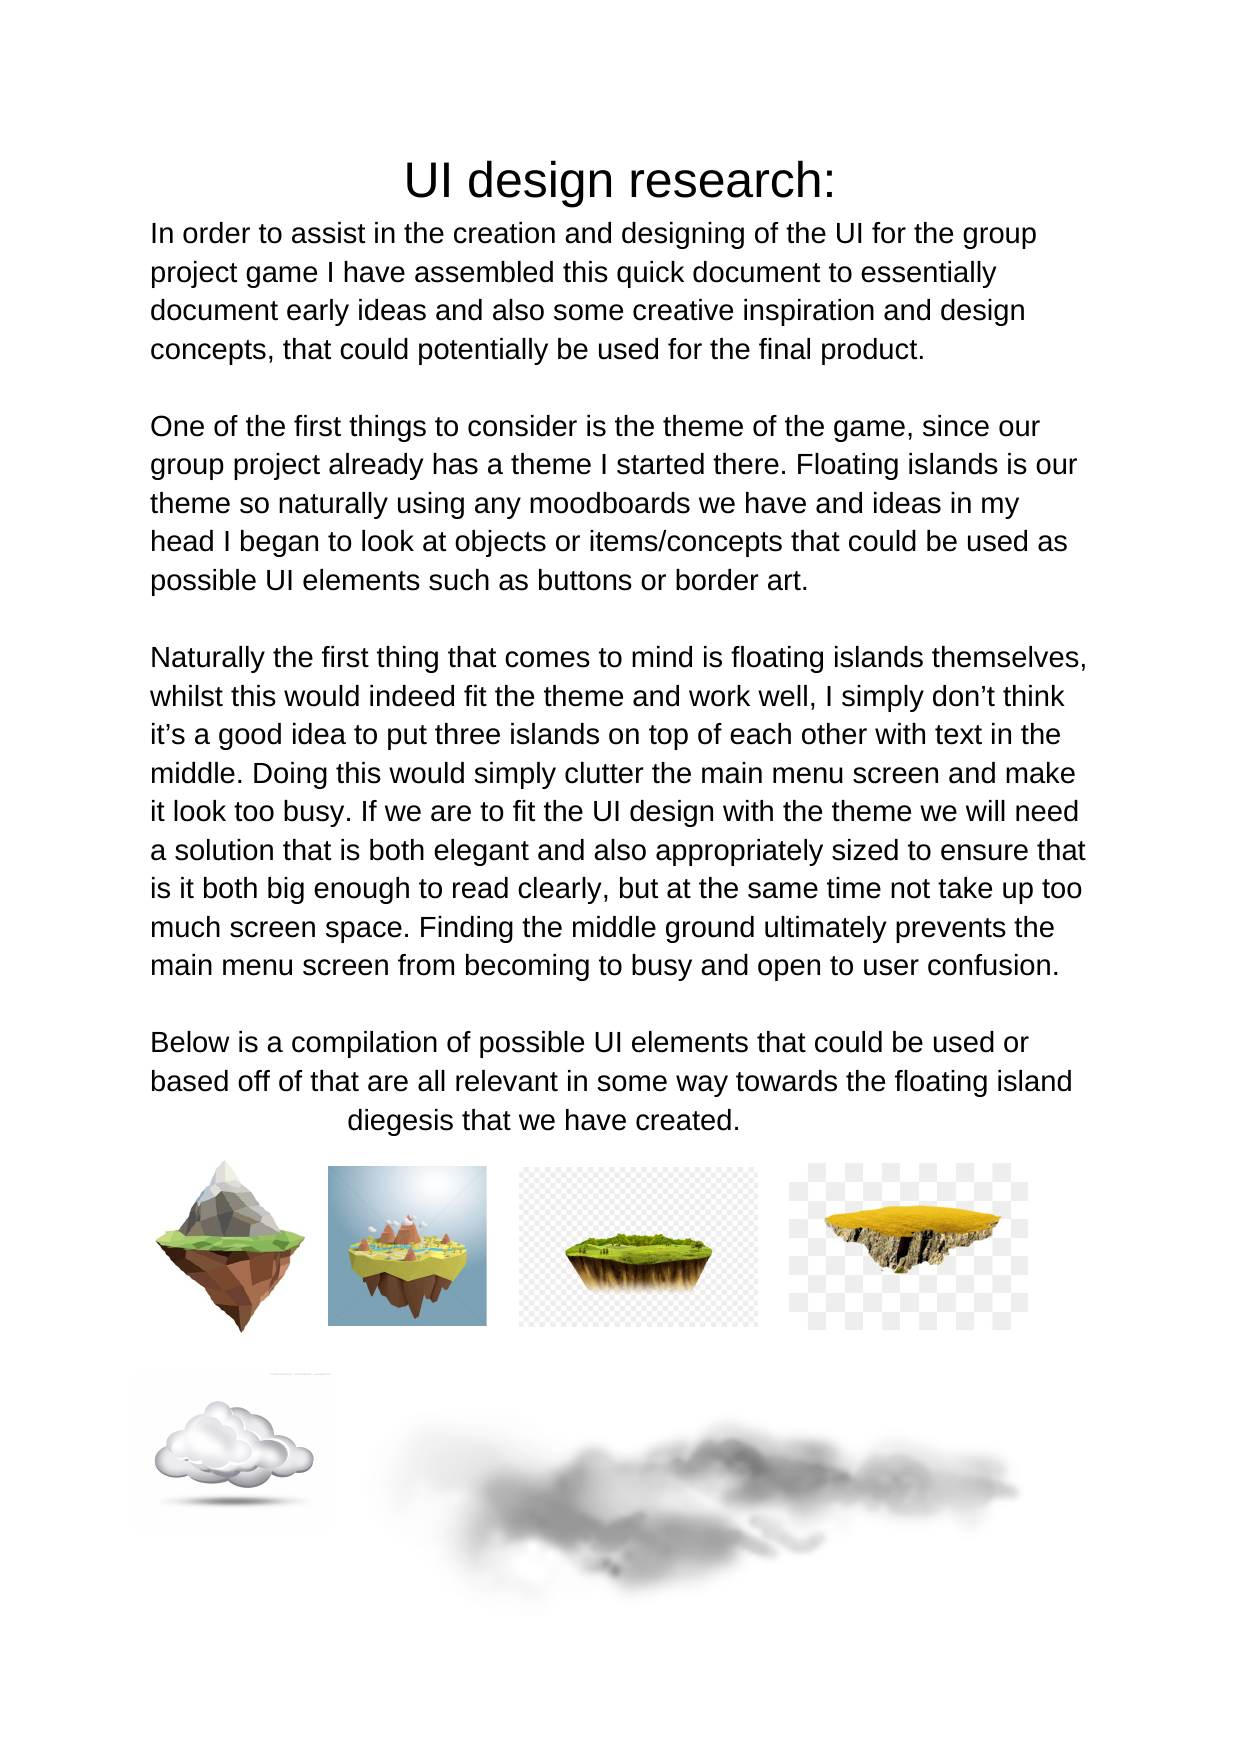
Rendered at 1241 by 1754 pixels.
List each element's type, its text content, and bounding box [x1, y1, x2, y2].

picture [518, 1167, 758, 1327]
text In order to assist in the creation and designing of the UI for the group project game I have assembled this quick document to essentially document early ideas and also some creative inspiration and design concepts, that could potentially be used for the final product. [150, 216, 1090, 365]
picture [134, 1373, 332, 1532]
text Below is a compilation of possible UI elements that could be used or based off of that are all relevant in some way towards the floating island diegesis that we have created. [150, 1025, 1090, 1136]
text One of the first things to consider is the theme of the game, since our group project already has a theme I started there. Floating islands is our theme so naturally using any moodboards we have and ideas in my head I began to look at objects or items/concepts that could be used as possible UI elements such as buttons or border art. [150, 409, 1090, 596]
picture [789, 1163, 1029, 1330]
picture [353, 1394, 1029, 1623]
text UI design research: [150, 150, 1090, 207]
text Naturally the first thing that comes to mind is floating islands themselves, whilst this would indeed fit the theme and work well, I simply don’t think it’s a good idea to put three islands on top of each other with text in the middle. Doing this would simply clutter the main menu screen and make it look too busy. If we are to fit the UI design with the theme we will need a solution that is both elegant and also appropriately sized to ensure that is it both big enough to read clearly, but at the same time not take up too much screen space. Finding the middle ground ultimately prevents the main menu screen from becoming to busy and open to user confusion. [150, 640, 1090, 982]
picture [131, 1142, 487, 1350]
